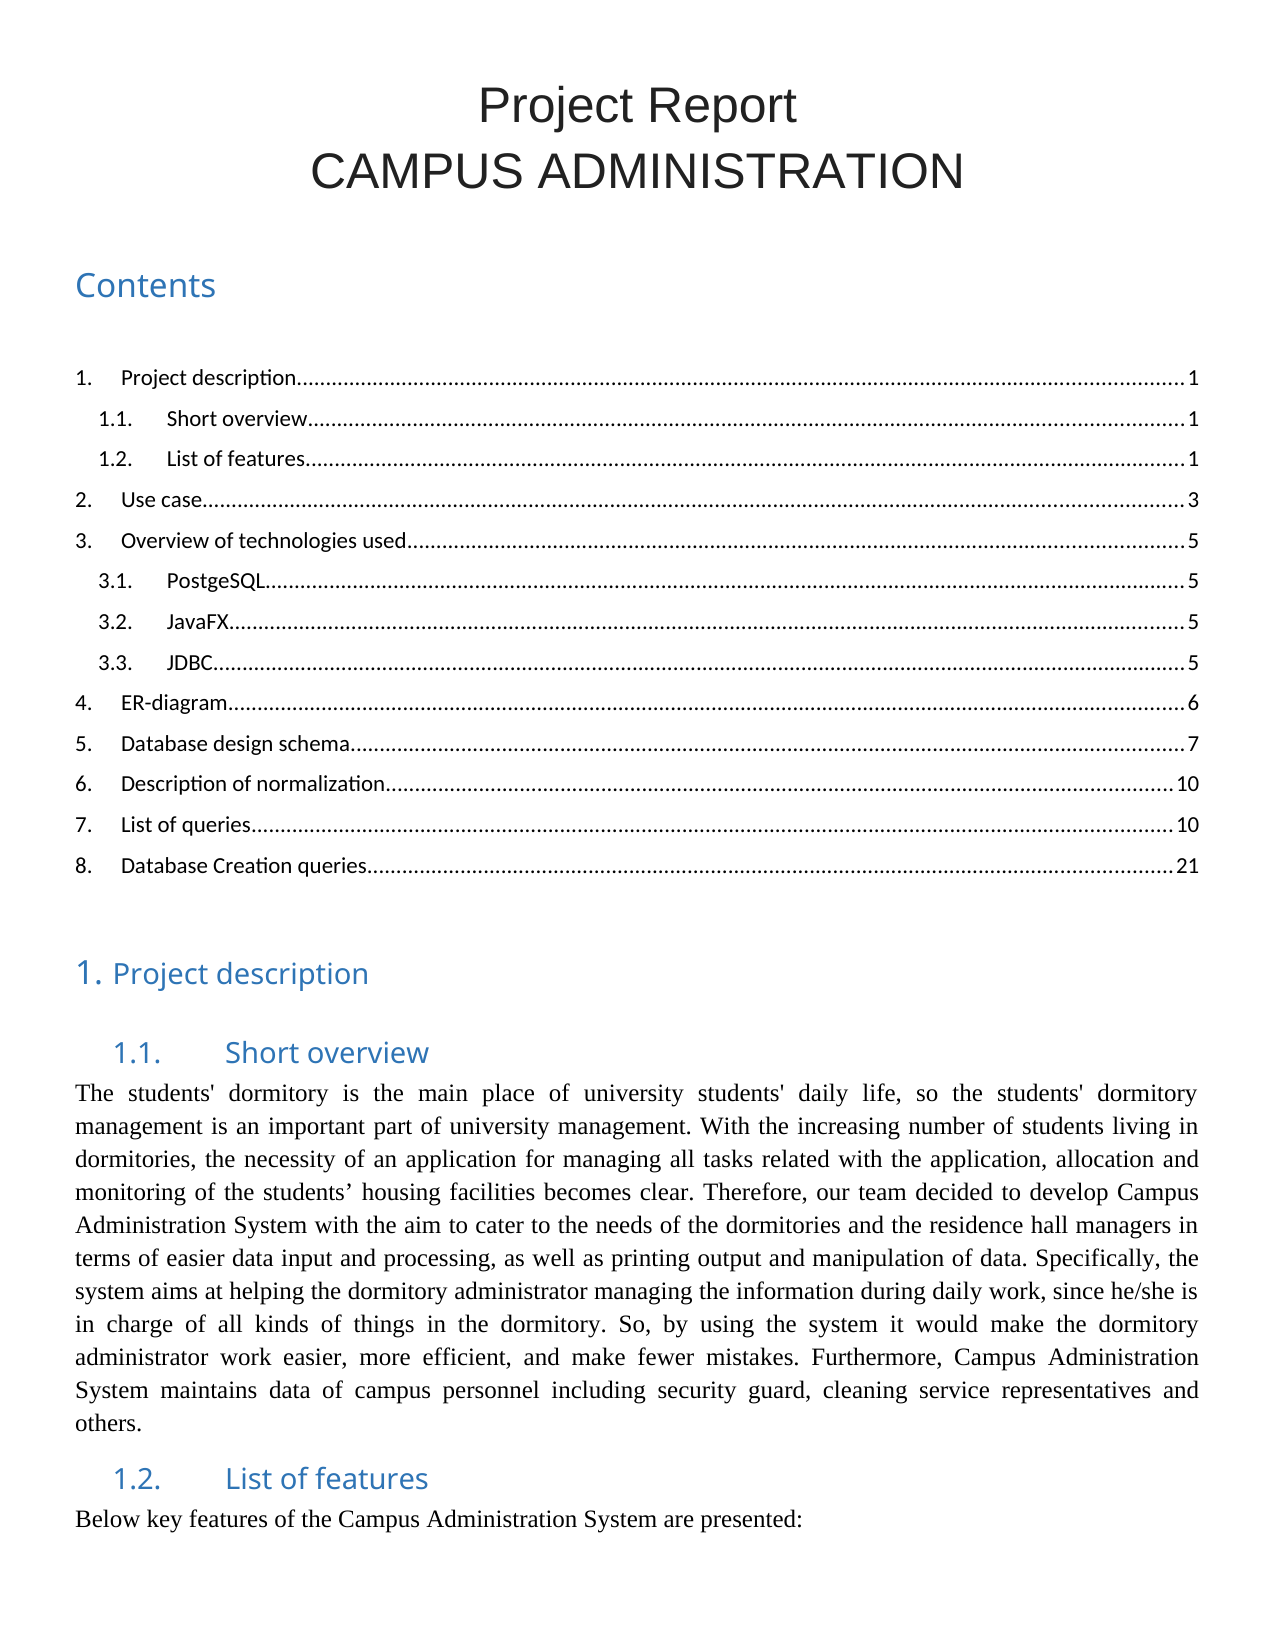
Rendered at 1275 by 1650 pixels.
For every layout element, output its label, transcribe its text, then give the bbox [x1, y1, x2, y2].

subtitle Project description [75, 949, 1200, 994]
subtitle Short overview [112, 1032, 1200, 1072]
text Below key features of the Campus Administration System are presented: [75, 1504, 1200, 1532]
subtitle List of features [112, 1458, 1200, 1498]
text CAMPUS ADMINISTRATION [75, 141, 1200, 198]
text The students' dormitory is the main place of university students' daily life, so the students' dormitory management is an important part of university management. With the increasing number of students living in dormitories, the necessity of an application for managing all tasks related with the application, allocation and monitoring of the students’ housing facilities becomes clear. Therefore, our team decided to develop Campus Administration System with the aim to cater to the needs of the dormitories and the residence hall managers in terms of easier data input and processing, as well as printing output and manipulation of data. Specifically, the system aims at helping the dormitory administrator managing the information during daily work, since he/she is in charge of all kinds of things in the dormitory. So, by using the system it would make the dormitory administrator work easier, more efficient, and make fewer mistakes. Furthermore, Campus Administration System maintains data of campus personnel including security guard, cleaning service representatives and others. [75, 1078, 1200, 1437]
text Project Report [75, 75, 1200, 132]
